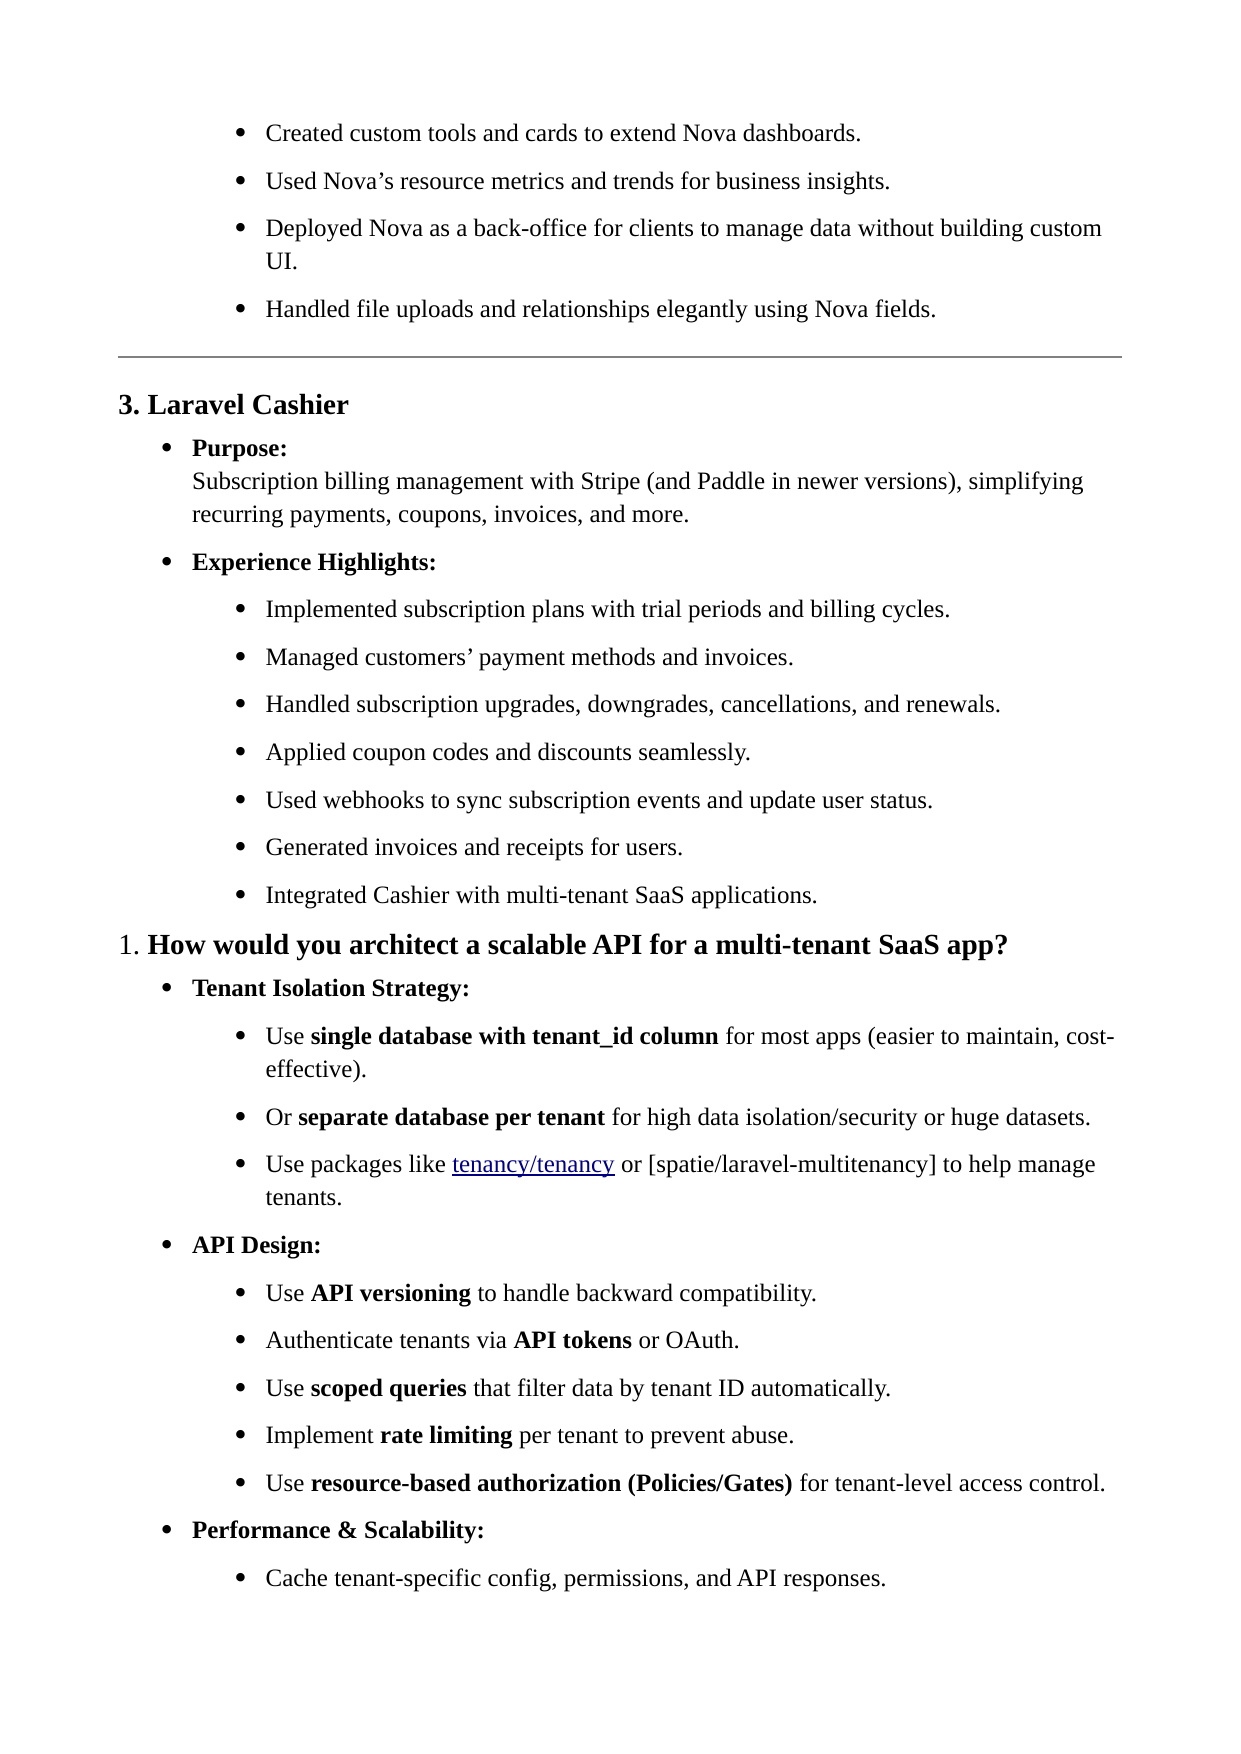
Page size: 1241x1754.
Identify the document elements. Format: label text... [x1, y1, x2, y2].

list API Design: [162, 1230, 1122, 1259]
list Cache tenant-specific config, permissions, and API responses. [236, 1563, 1122, 1592]
list Performance & Scalability: [162, 1516, 1122, 1544]
list Authenticate tenants via API tokens or OAuth. [236, 1325, 1122, 1354]
list Use scoped queries that filter data by tenant ID automatically. [236, 1373, 1122, 1402]
list Use API versioning to handle backward compatibility. [236, 1278, 1122, 1306]
list Implement rate limiting per tenant to prevent abuse. [236, 1420, 1122, 1449]
list Handled file uploads and relationships elegantly using Nova fields. [236, 294, 1122, 323]
list Managed customers’ payment methods and invoices. [236, 642, 1122, 671]
list Experience Highlights: [162, 547, 1122, 575]
subtitle 3. Laravel Cashier [118, 387, 1122, 421]
list Or separate database per tenant for high data isolation/security or huge datasets. [236, 1102, 1122, 1131]
list Handled subscription upgrades, downgrades, cancellations, and renewals. [236, 689, 1122, 718]
list Use single database with tenant_id column for most apps (easier to maintain, cost-effective). [236, 1021, 1122, 1083]
list Use resource-based authorization (Policies/Gates) for tenant-level access control. [236, 1468, 1122, 1497]
list Used webhooks to sync subscription events and update user status. [236, 785, 1122, 813]
list Implemented subscription plans with trial periods and billing cycles. [236, 594, 1122, 623]
list Used Nova’s resource metrics and trends for business insights. [236, 166, 1122, 194]
list Deployed Nova as a back-office for clients to manage data without building custom UI. [236, 213, 1122, 275]
list Use packages like tenancy/tenancy or [spatie/laravel-multitenancy] to help manage tenants. [236, 1149, 1122, 1211]
list Created custom tools and cards to extend Nova dashboards. [236, 118, 1122, 147]
subtitle 1. How would you architect a scalable API for a multi-tenant SaaS app? [118, 927, 1122, 961]
list Generated invoices and receipts for users. [236, 832, 1122, 861]
list Integrated Cashier with multi-tenant SaaS applications. [236, 880, 1122, 909]
list Tenant Isolation Strategy: [162, 973, 1122, 1002]
list Purpose: Subscription billing management with Stripe (and Paddle in newer versions), simplifying recurring payments, coupons, invoices, and more. [162, 433, 1122, 528]
list Applied coupon codes and discounts seamlessly. [236, 737, 1122, 766]
